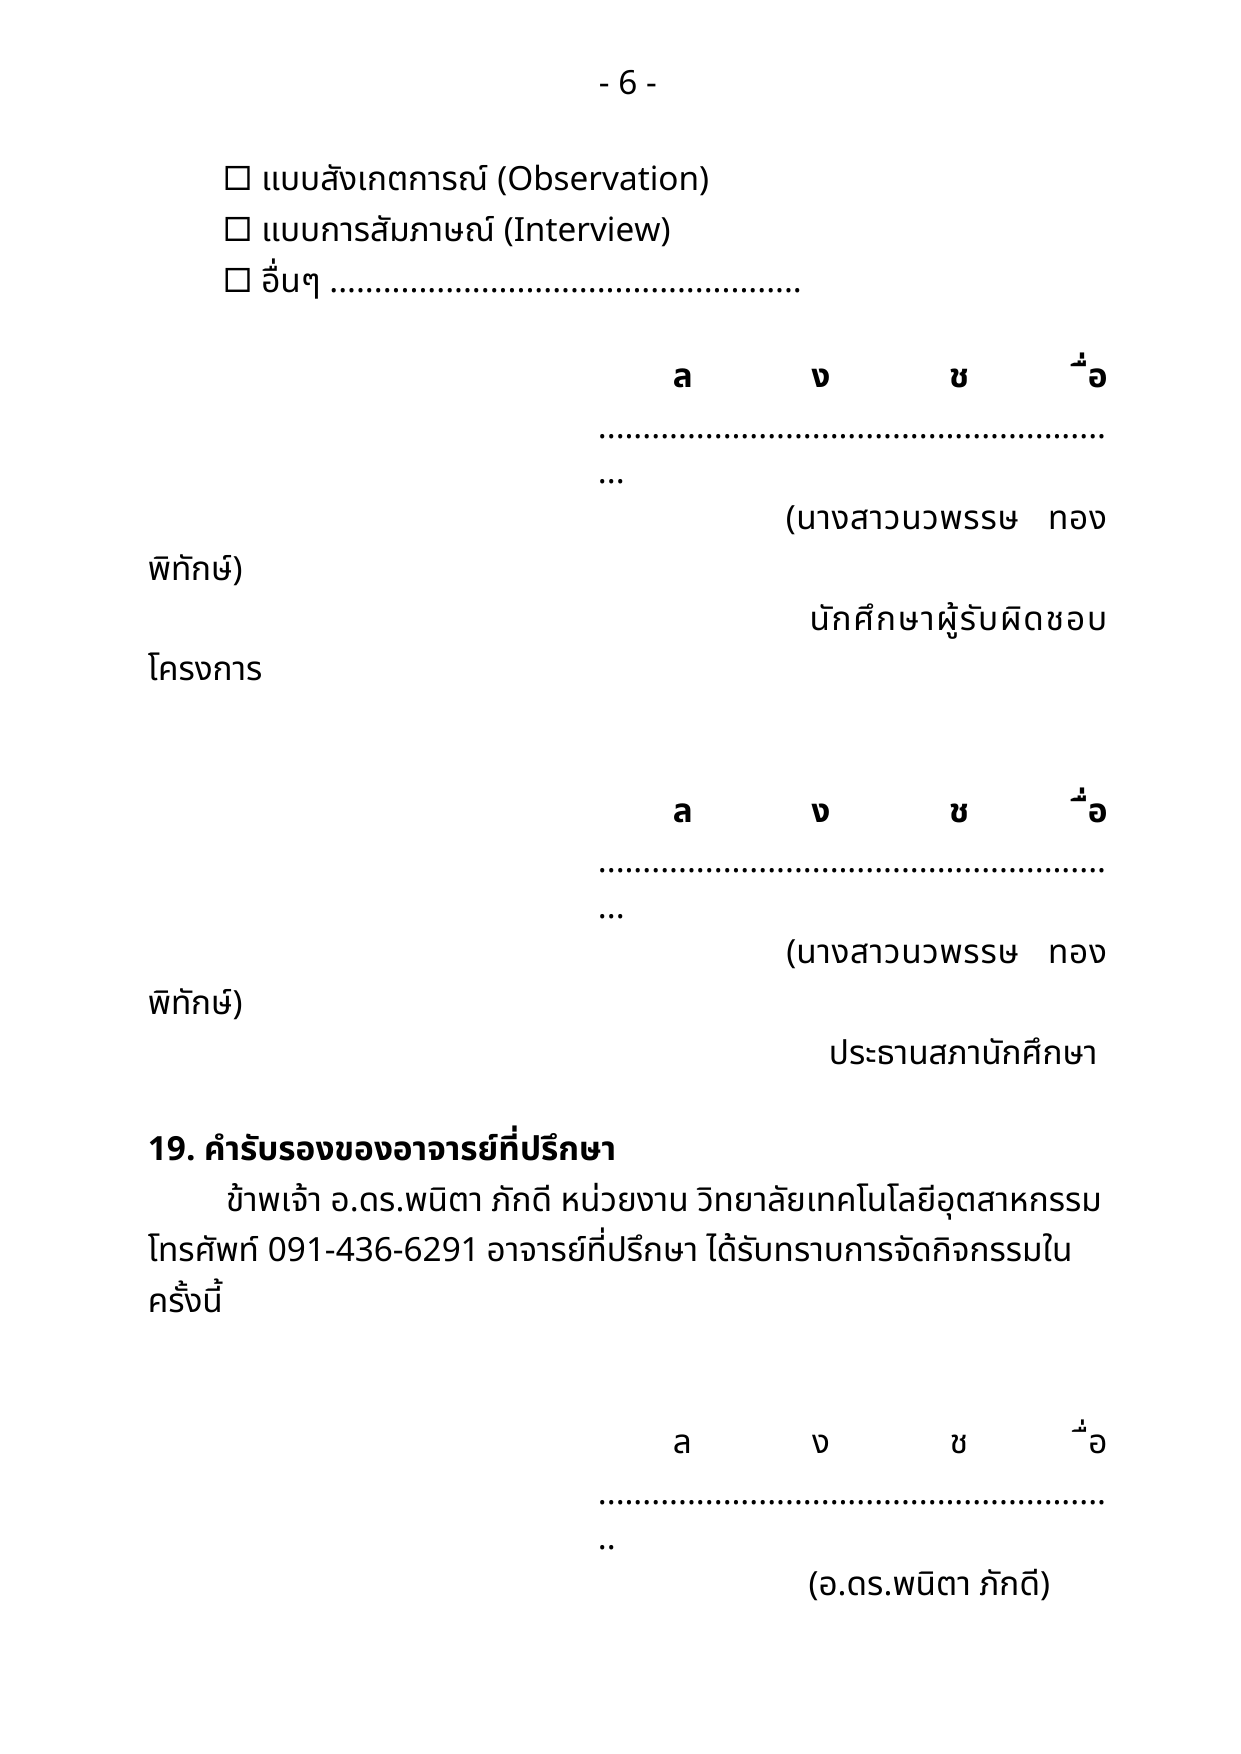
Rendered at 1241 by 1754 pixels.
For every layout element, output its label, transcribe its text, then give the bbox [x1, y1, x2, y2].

text ลงชื่อ ........................................................... [598, 1418, 1107, 1559]
text 19. คำรับรองของอาจารย์ที่ปรึกษา [148, 1125, 1107, 1176]
text ประธานสภานักศึกษา [148, 1029, 1107, 1079]
text (อ.ดร.พนิตา ภักดี) [148, 1559, 1107, 1610]
text ข้าพเจ้า อ.ดร.พนิตา ภักดี หน่วยงาน วิทยาลัยเทคโนโลยีอุตสาหกรรม โทรศัพท์ 091-436-6291อาจารย์ที่ปรึกษา ได้รับทราบการจัดกิจกรรมในครั้งนี้ [148, 1176, 1107, 1327]
text แบบสังเกตการณ์ (Observation) [148, 155, 1107, 206]
text ลงชื่อ ............................................................ [598, 787, 1107, 928]
text แบบการสัมภาษณ์ (Interview) [148, 206, 1107, 256]
text ลงชื่อ ............................................................ [598, 352, 1107, 494]
text (นางสาวนวพรรษ ทองพิทักษ์) [148, 928, 1107, 1029]
text (นางสาวนวพรรษ ทองพิทักษ์) [148, 494, 1107, 595]
text อื่นๆ ..................................................... [148, 256, 1107, 307]
text นักศึกษาผู้รับผิดชอบโครงการ [148, 595, 1107, 696]
